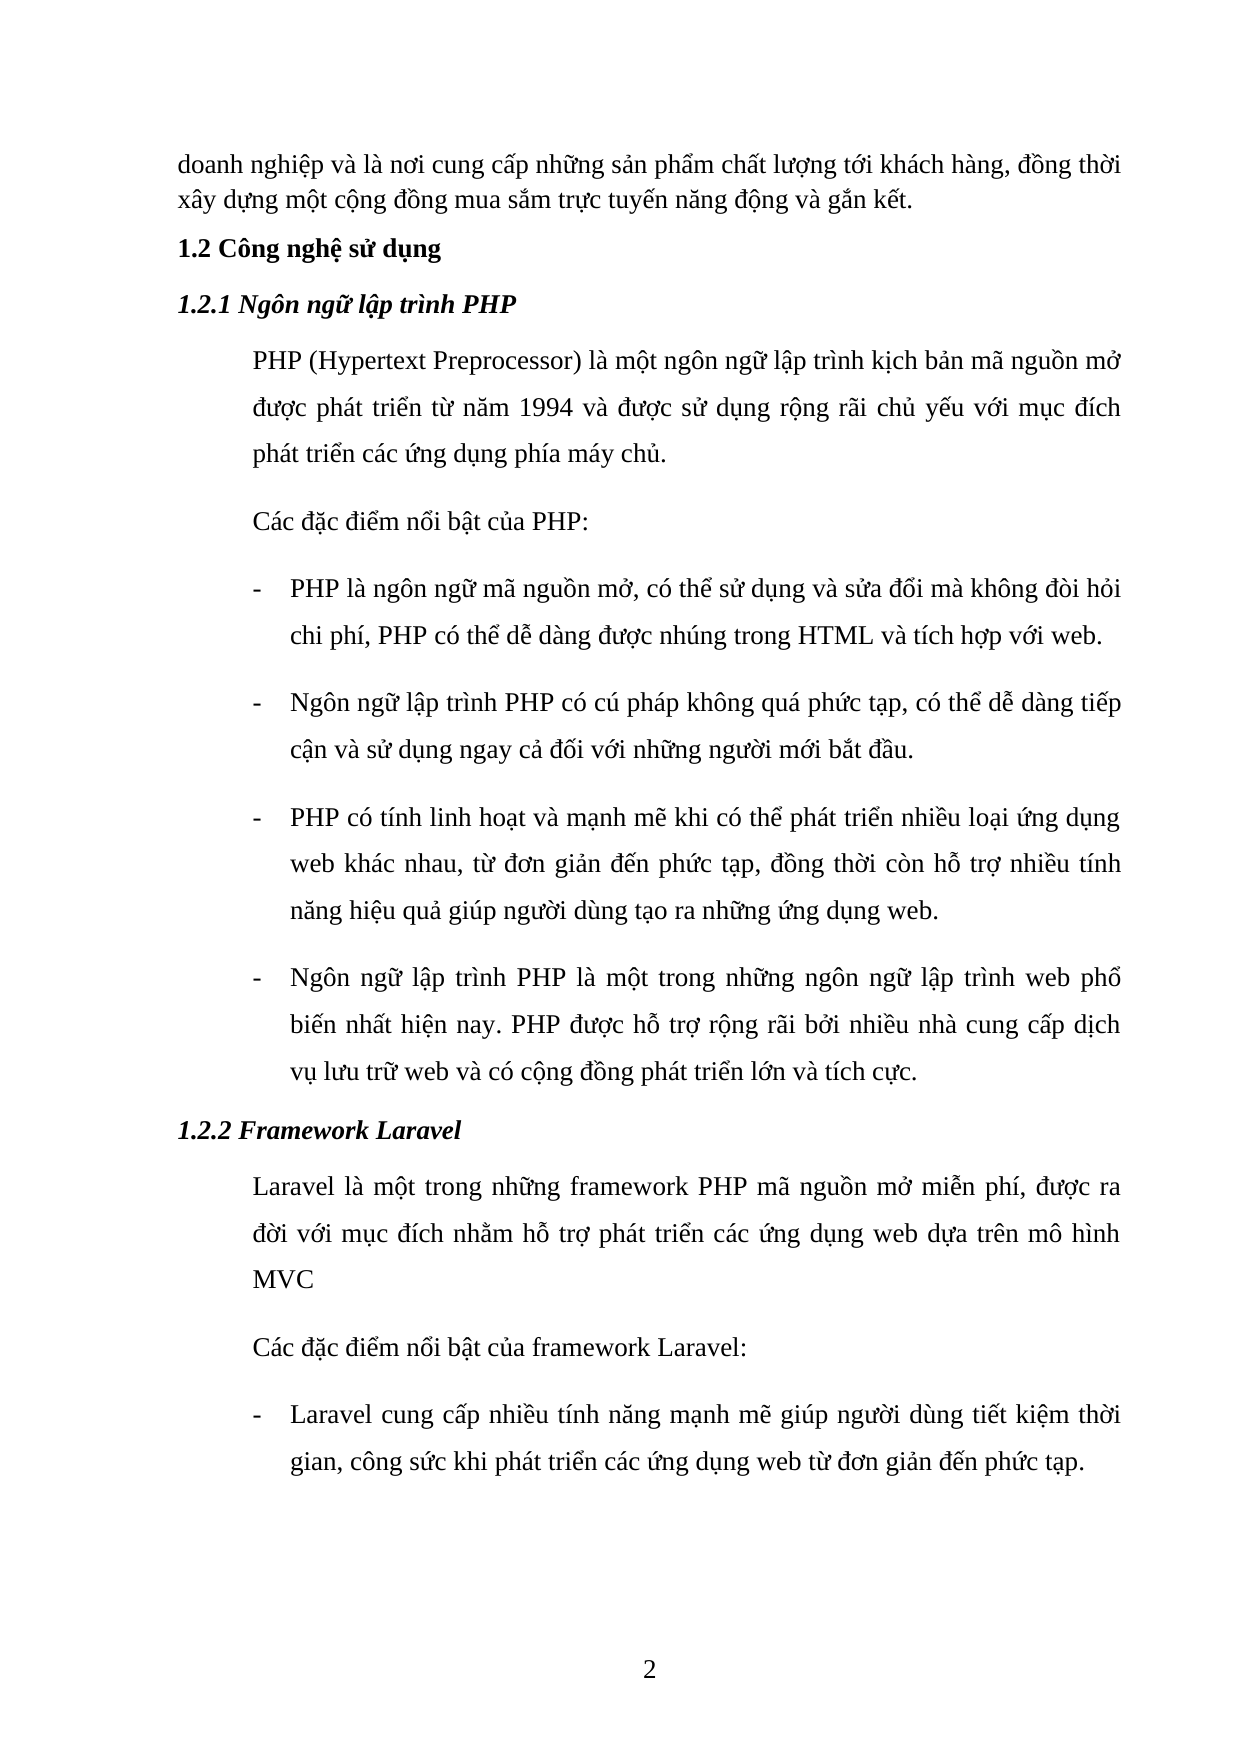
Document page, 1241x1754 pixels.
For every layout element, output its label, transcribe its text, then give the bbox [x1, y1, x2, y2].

text Các đặc điểm nổi bật của framework Laravel: [252, 1331, 1122, 1362]
subtitle Công nghệ sử dụng [177, 232, 1122, 263]
text PHP (Hypertext Preprocessor) là một ngôn ngữ lập trình kịch bản mã nguồn mở được phát triển từ năm 1994 và được sử dụng rộng rãi chủ yếu với mục đích phát triển các ứng dụng phía máy chủ. [252, 344, 1122, 468]
list PHP là ngôn ngữ mã nguồn mở, có thể sử dụng và sửa đổi mà không đòi hỏi chi phí, PHP có thể dễ dàng được nhúng trong HTML và tích hợp với web. [252, 572, 1122, 650]
subtitle Framework Laravel [177, 1114, 1122, 1145]
text Laravel là một trong những framework PHP mã nguồn mở miễn phí, được ra đời với mục đích nhằm hỗ trợ phát triển các ứng dụng web dựa trên mô hình MVC [252, 1170, 1122, 1294]
list PHP có tính linh hoạt và mạnh mẽ khi có thể phát triển nhiều loại ứng dụng web khác nhau, từ đơn giản đến phức tạp, đồng thời còn hỗ trợ nhiều tính năng hiệu quả giúp người dùng tạo ra những ứng dụng web. [252, 801, 1122, 925]
subtitle Ngôn ngữ lập trình PHP [177, 288, 1122, 319]
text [177, 148, 1122, 214]
list Ngôn ngữ lập trình PHP là một trong những ngôn ngữ lập trình web phổ biến nhất hiện nay. PHP được hỗ trợ rộng rãi bởi nhiều nhà cung cấp dịch vụ lưu trữ web và có cộng đồng phát triển lớn và tích cực. [252, 961, 1122, 1086]
list Laravel cung cấp nhiều tính năng mạnh mẽ giúp người dùng tiết kiệm thời gian, công sức khi phát triển các ứng dụng web từ đơn giản đến phức tạp. [252, 1398, 1122, 1476]
list Ngôn ngữ lập trình PHP có cú pháp không quá phức tạp, có thể dễ dàng tiếp cận và sử dụng ngay cả đối với những người mới bắt đầu. [252, 686, 1122, 764]
text Các đặc điểm nổi bật của PHP: [252, 505, 1122, 536]
